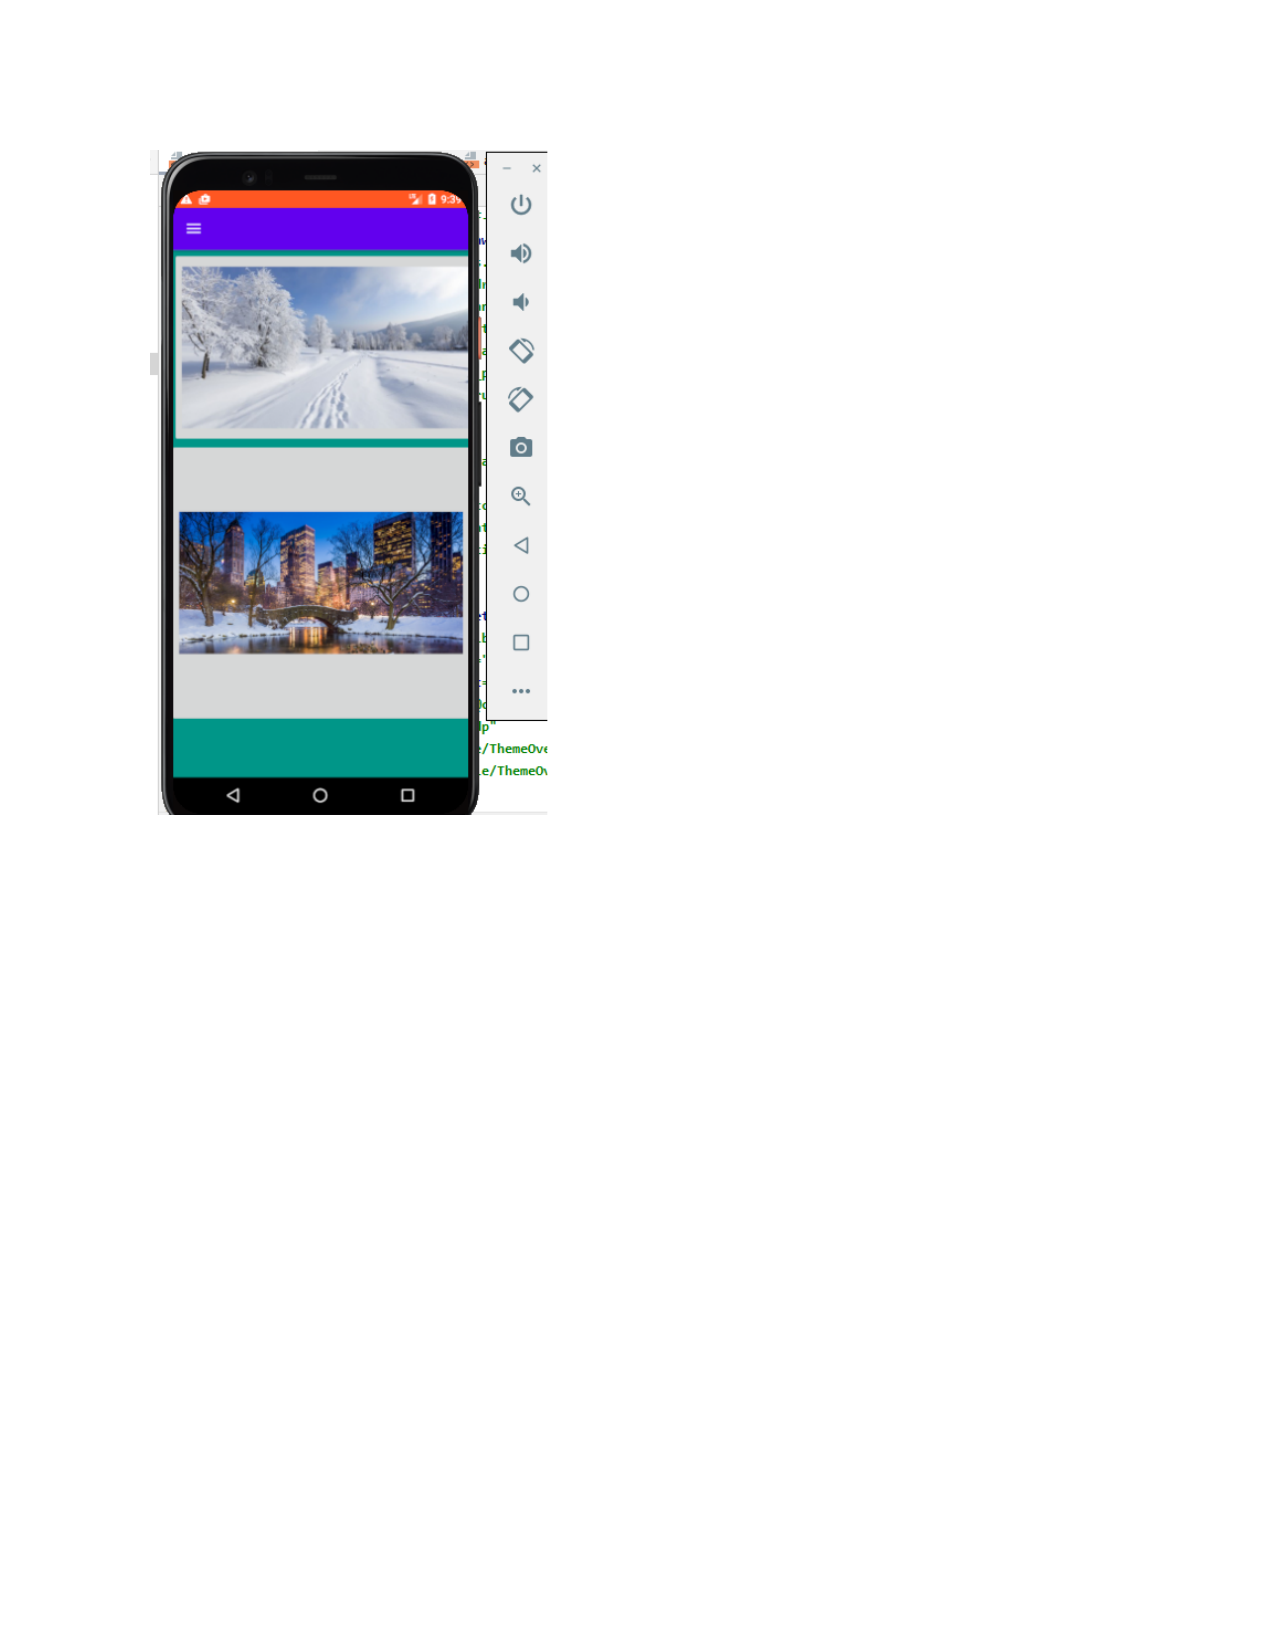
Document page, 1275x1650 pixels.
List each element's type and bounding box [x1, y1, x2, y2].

picture [150, 150, 548, 815]
